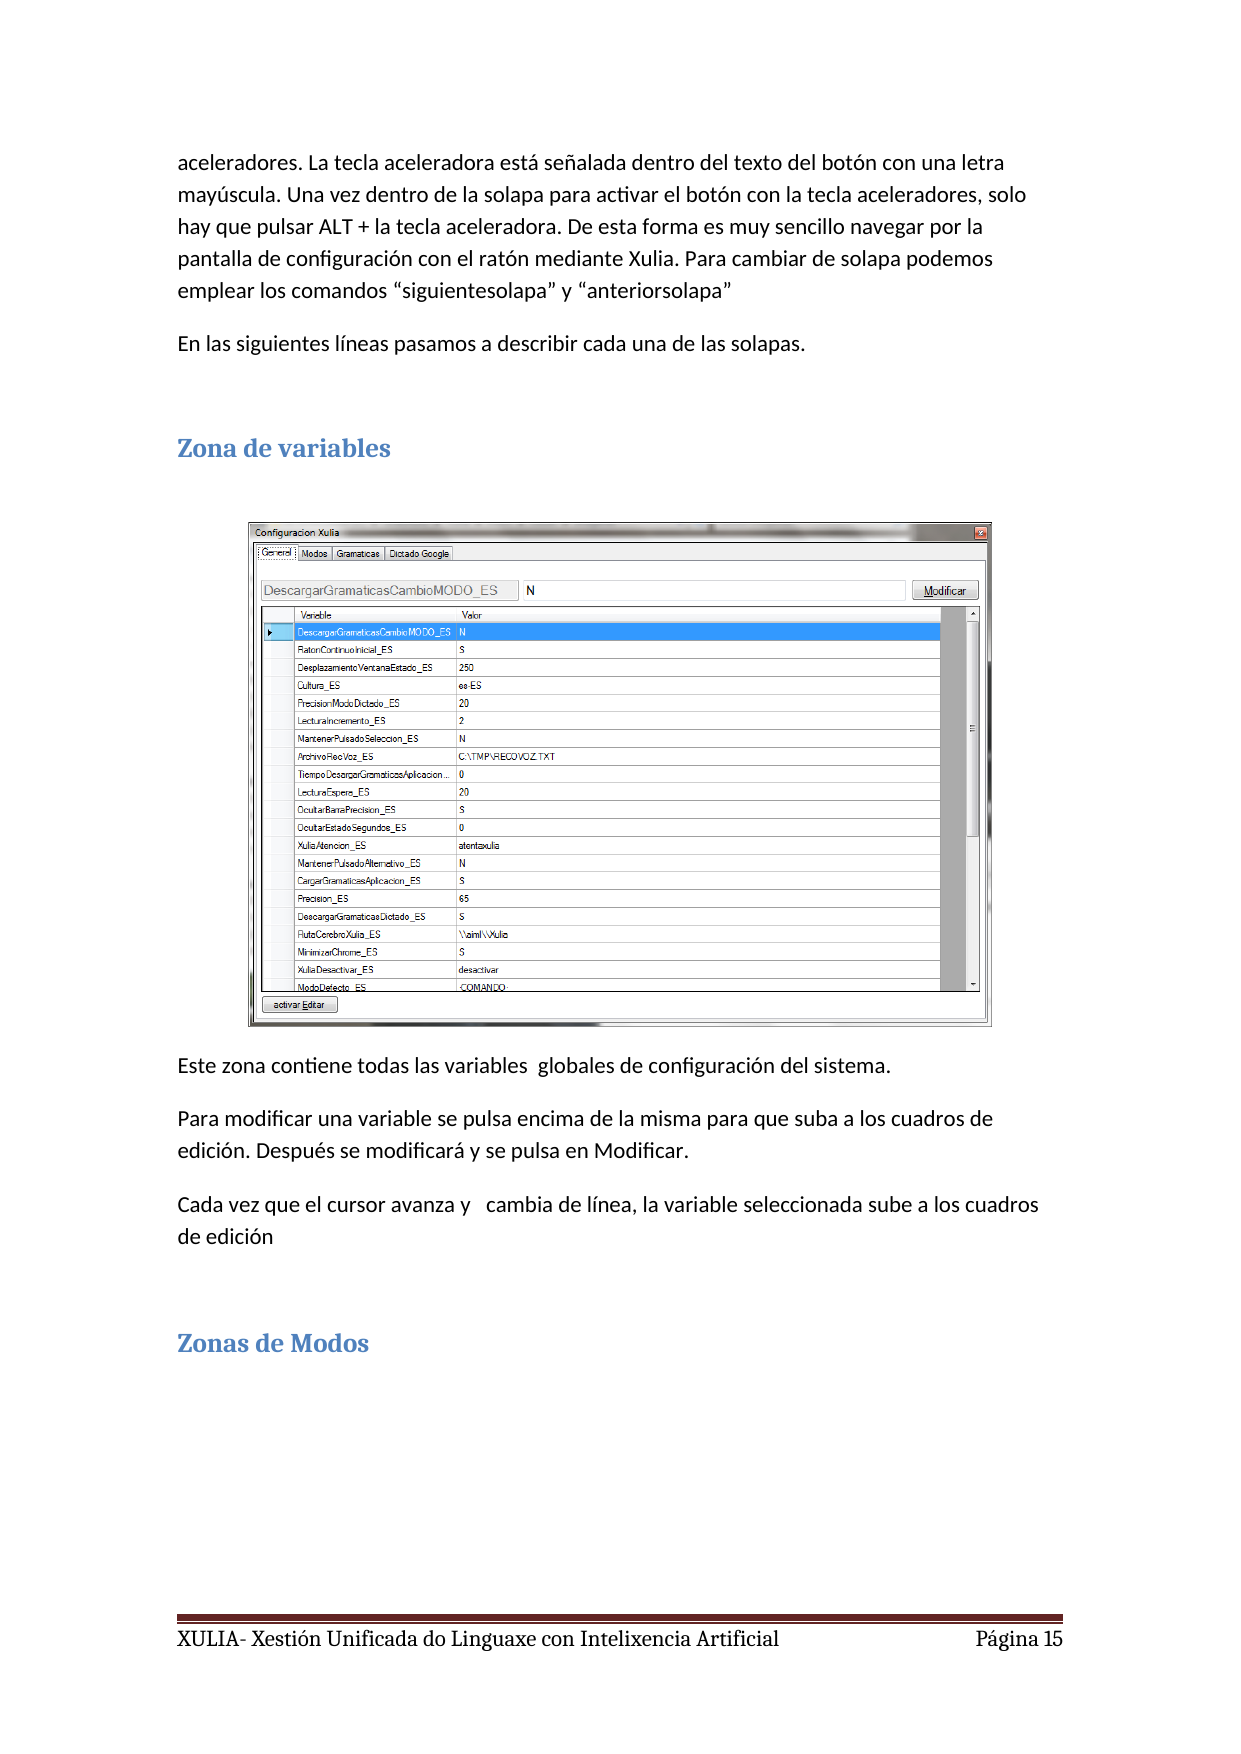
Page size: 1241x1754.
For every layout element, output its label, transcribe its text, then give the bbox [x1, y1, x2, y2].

text Cada vez que el cursor avanza y cambia de línea, la variable seleccionada sube a los cuadros de edición [177, 1190, 1063, 1250]
text Para modificar una variable se pulsa encima de la misma para que suba a los cuadros de edición. Después se modificará y se pulsa en Modificar. [177, 1104, 1063, 1165]
text En las siguientes líneas pasamos a describir cada una de las solapas. [177, 329, 1063, 357]
text Este zona contiene todas las variables globales de configuración del sistema. [177, 1051, 1063, 1079]
subtitle Zonas de Modos [177, 1328, 1063, 1359]
picture [248, 522, 992, 1027]
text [177, 148, 1063, 304]
subtitle Zona de variables [177, 433, 1063, 465]
